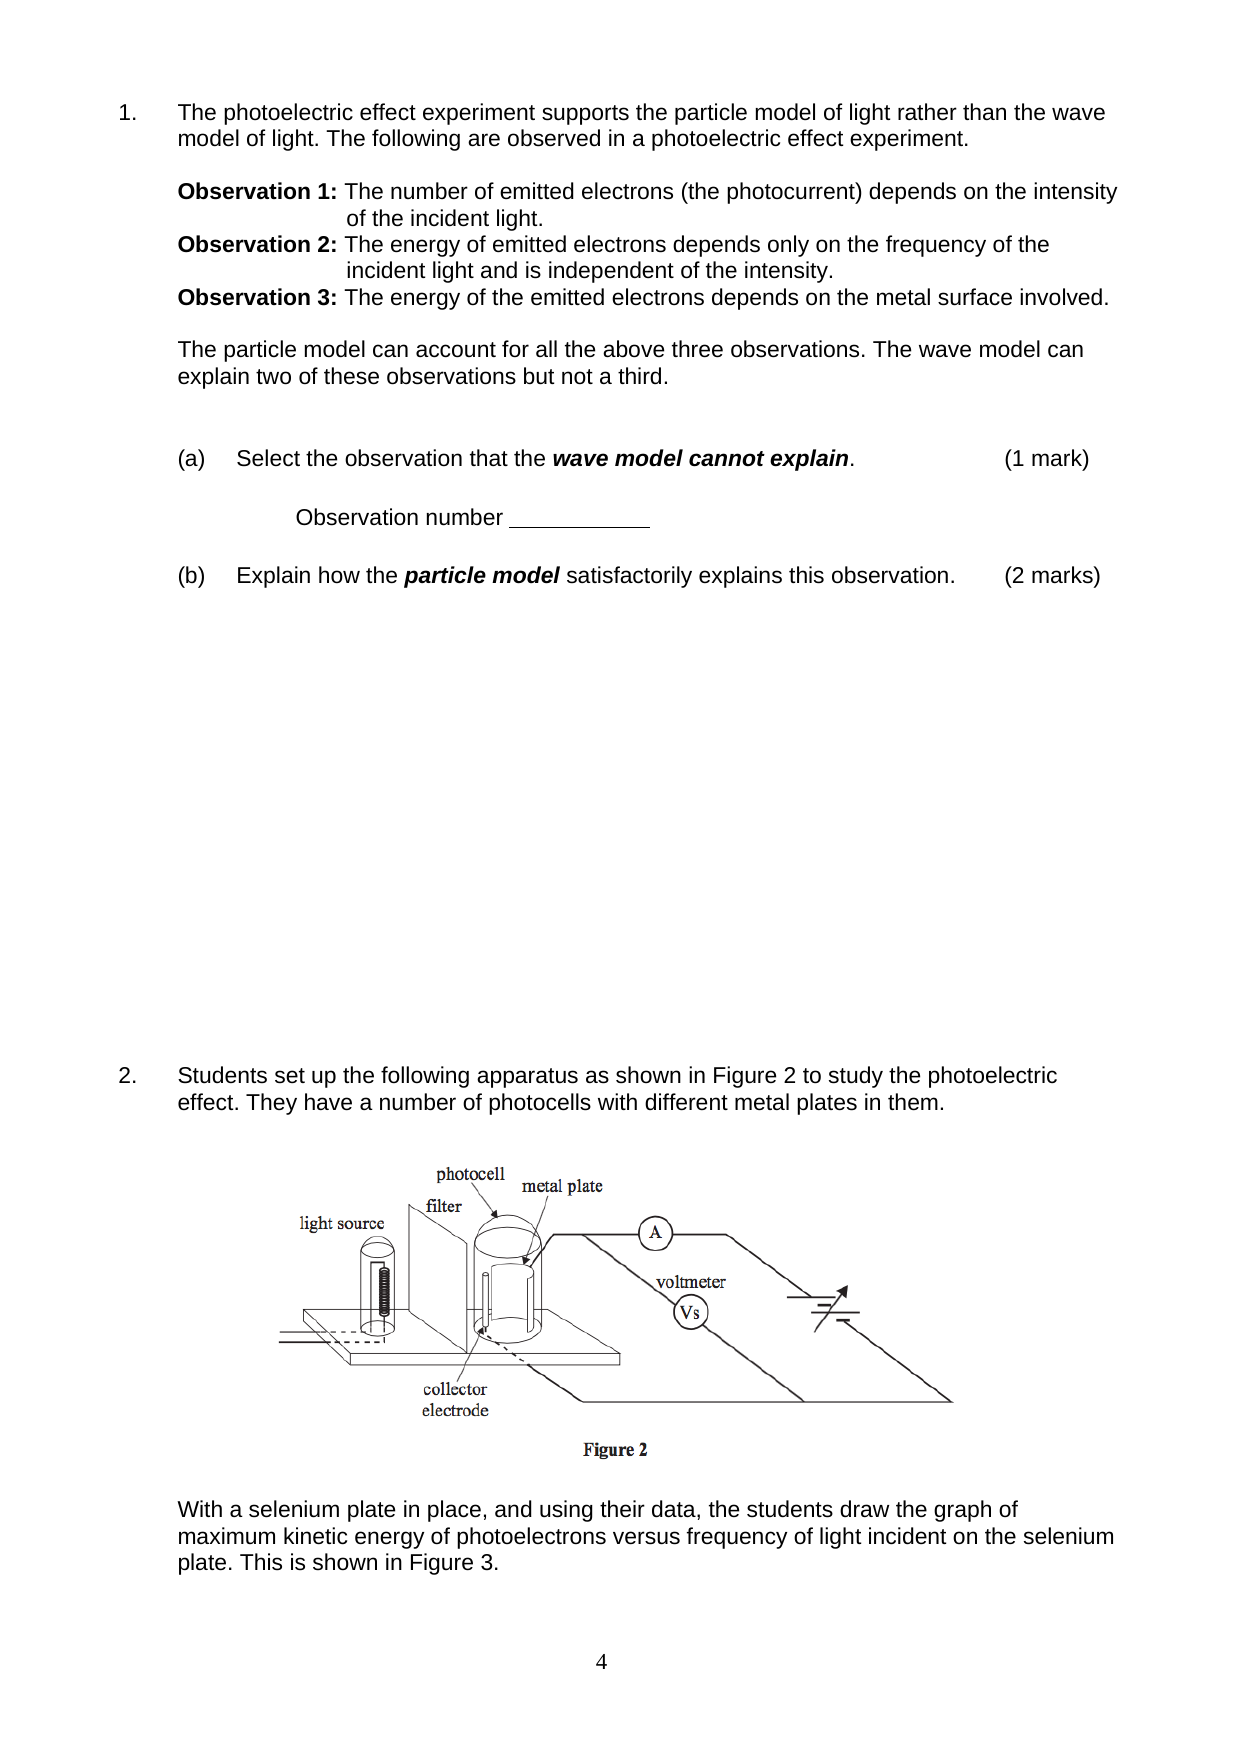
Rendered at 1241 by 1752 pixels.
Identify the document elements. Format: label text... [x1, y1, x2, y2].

text (b) Explain how the particle model satisfactorily explains this observation. (2 marks) [118, 562, 1122, 588]
text 1. The photoelectric effect experiment supports the particle model of light rather than the wave model of light. The following are observed in a photoelectric effect experiment. [118, 99, 1122, 152]
text Observation 3: The energy of the emitted electrons depends on the metal surface involved. [118, 283, 1122, 310]
text The particle model can account for all the above three observations. The wave model can explain two of these observations but not a third. [118, 336, 1122, 389]
text Observation 1: The number of emitted electrons (the photocurrent) depends on the intensity of the incident light. [118, 178, 1122, 231]
text (a) Select the observation that the wave model cannot explain. (1 mark) [118, 442, 1122, 473]
text With a selenium plate in place, and using their data, the students draw the graph of maximum kinetic energy of photoelectrons versus frequency of light incident on the selenium plate. This is shown in Figure 3. [118, 1496, 1122, 1575]
text Observation 2: The energy of emitted electrons depends only on the frequency of the incident light and is independent of the intensity. [118, 231, 1122, 283]
text Observation number [118, 504, 1122, 531]
text 2. Students set up the following apparatus as shown in Figure 2 to study the photoelectric effect. They have a number of photocells with different metal plates in them. [118, 1062, 1122, 1115]
picture [262, 1141, 978, 1470]
